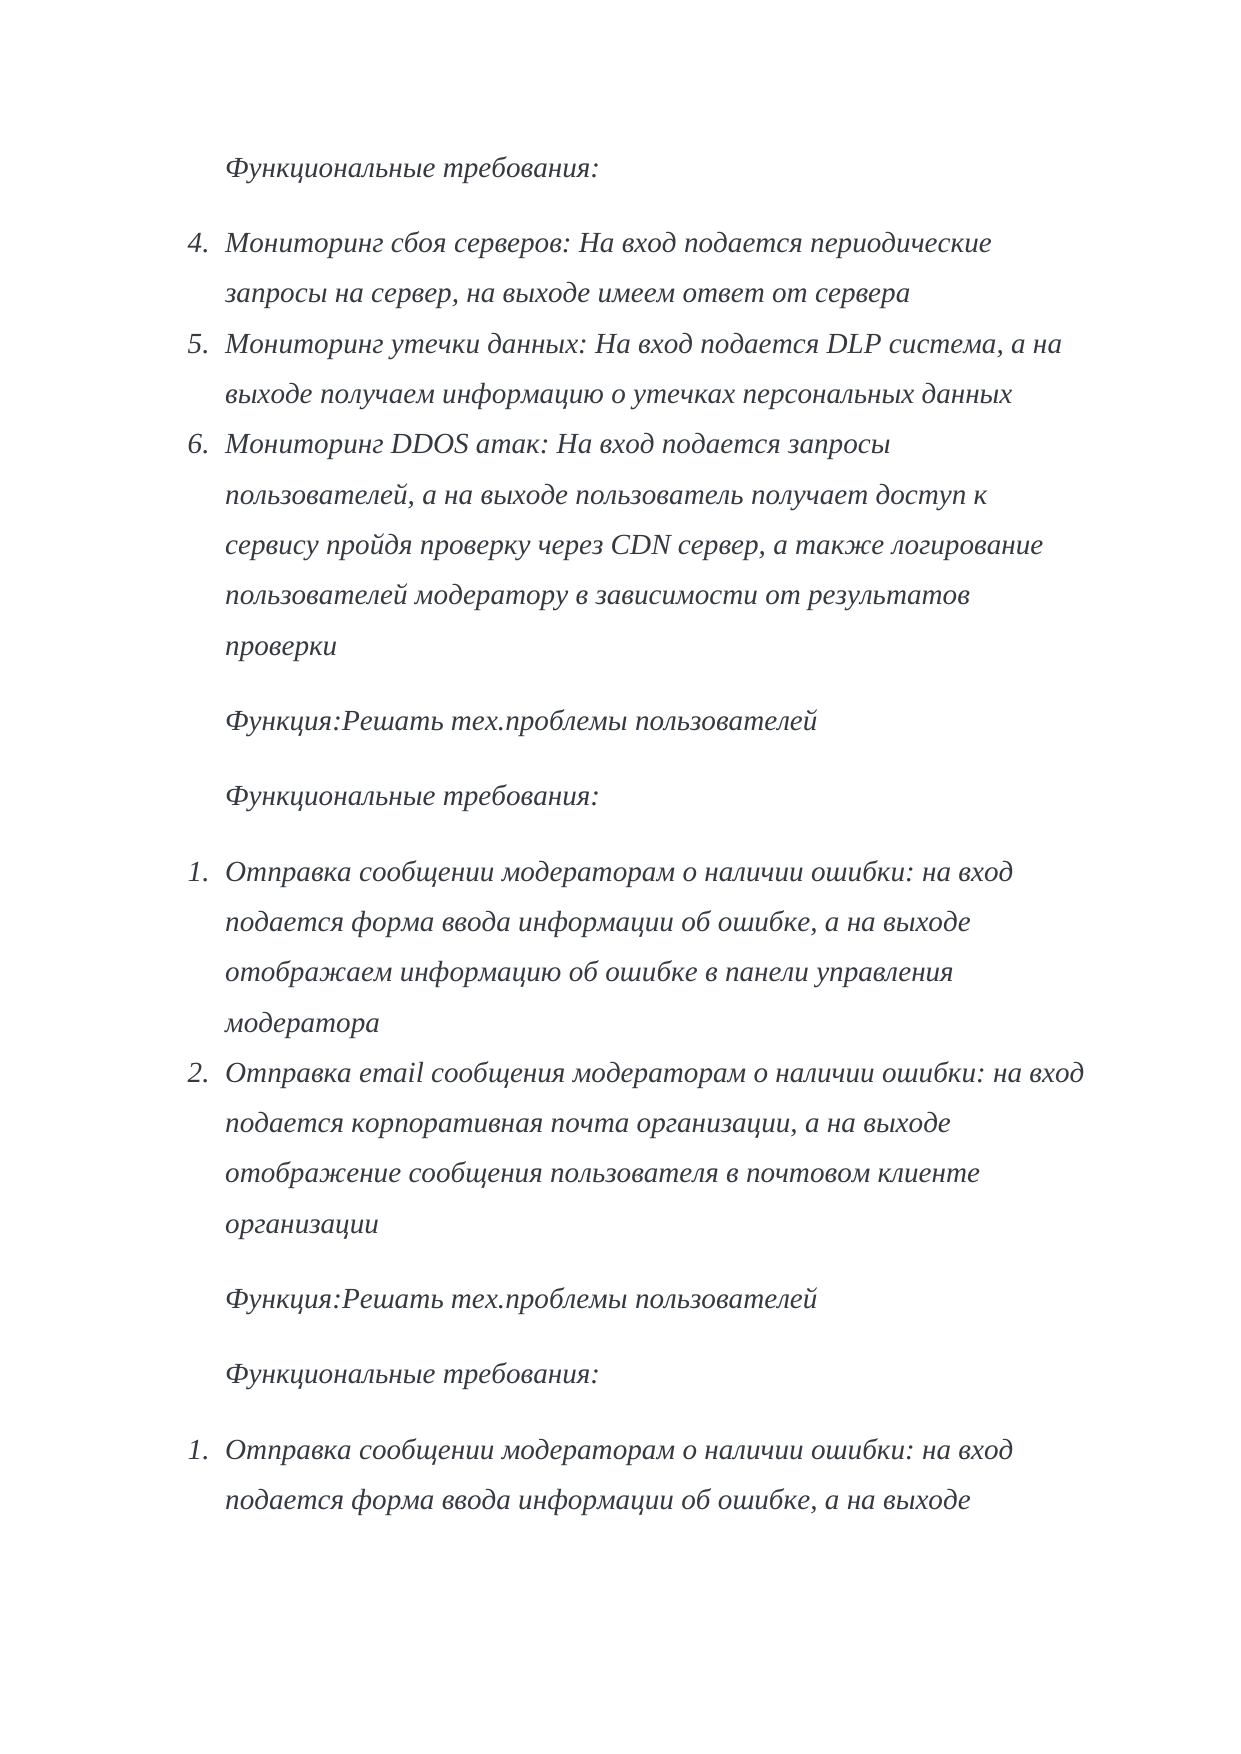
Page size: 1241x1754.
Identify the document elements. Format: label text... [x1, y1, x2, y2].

text Функциональные требования: [225, 1357, 1090, 1390]
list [187, 1432, 1090, 1516]
list Мониторинг утечки данных: На вход подается DLP система, а на выходе получаем информацию о утечках персональных данных [187, 326, 1090, 410]
text Функциональные требования: [225, 778, 1090, 812]
text Функция:Решать тех.проблемы пользователей [225, 703, 1090, 737]
text Функциональные требования: [225, 150, 1090, 183]
text Функция:Решать тех.проблемы пользователей [225, 1281, 1090, 1315]
list Мониторинг сбоя серверов: На вход подается периодические запросы на сервер, на выходе имеем ответ от сервера [187, 225, 1090, 309]
